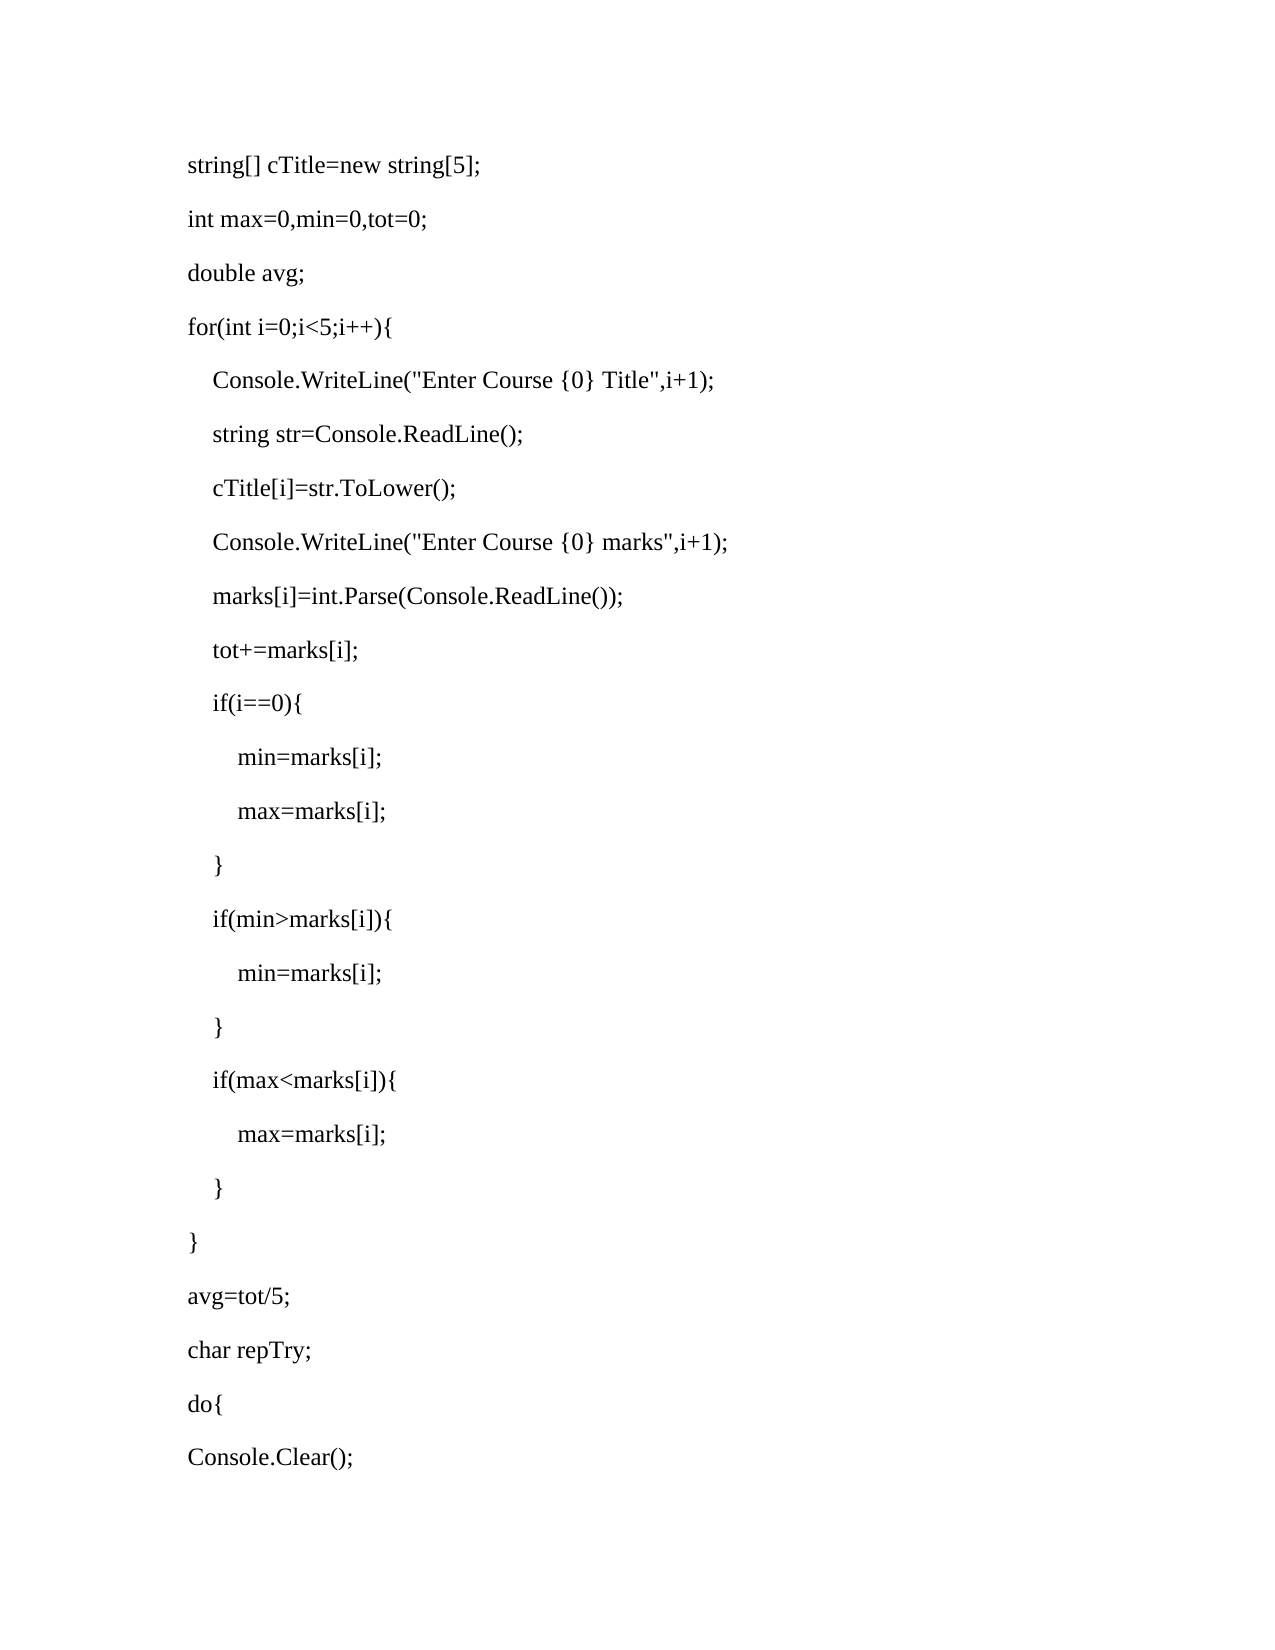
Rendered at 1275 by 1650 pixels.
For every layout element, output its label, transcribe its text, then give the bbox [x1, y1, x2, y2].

text string[] cTitle=new string[5]; [150, 150, 1125, 179]
text avg=tot/5; [150, 1281, 1125, 1310]
text Console.Clear(); [150, 1442, 1125, 1471]
text min=marks[i]; [150, 958, 1125, 987]
text max=marks[i]; [150, 796, 1125, 825]
text max=marks[i]; [150, 1119, 1125, 1148]
text string str=Console.ReadLine(); [150, 419, 1125, 448]
text int max=0,min=0,tot=0; [150, 204, 1125, 233]
text char repTry; [150, 1335, 1125, 1363]
text for(int i=0;i<5;i++){ [150, 312, 1125, 340]
text tot+=marks[i]; [150, 635, 1125, 663]
text double avg; [150, 258, 1125, 286]
text if(i==0){ [150, 688, 1125, 717]
text } [150, 1227, 1125, 1256]
text min=marks[i]; [150, 742, 1125, 771]
text marks[i]=int.Parse(Console.ReadLine()); [150, 581, 1125, 609]
text Console.WriteLine("Enter Course {0} Title",i+1); [150, 365, 1125, 394]
text } [150, 1173, 1125, 1202]
text Console.WriteLine("Enter Course {0} marks",i+1); [150, 527, 1125, 556]
text } [150, 1012, 1125, 1040]
text if(min>marks[i]){ [150, 904, 1125, 933]
text } [150, 850, 1125, 879]
text do{ [150, 1389, 1125, 1417]
text cTitle[i]=str.ToLower(); [150, 473, 1125, 502]
text if(max<marks[i]){ [150, 1066, 1125, 1094]
